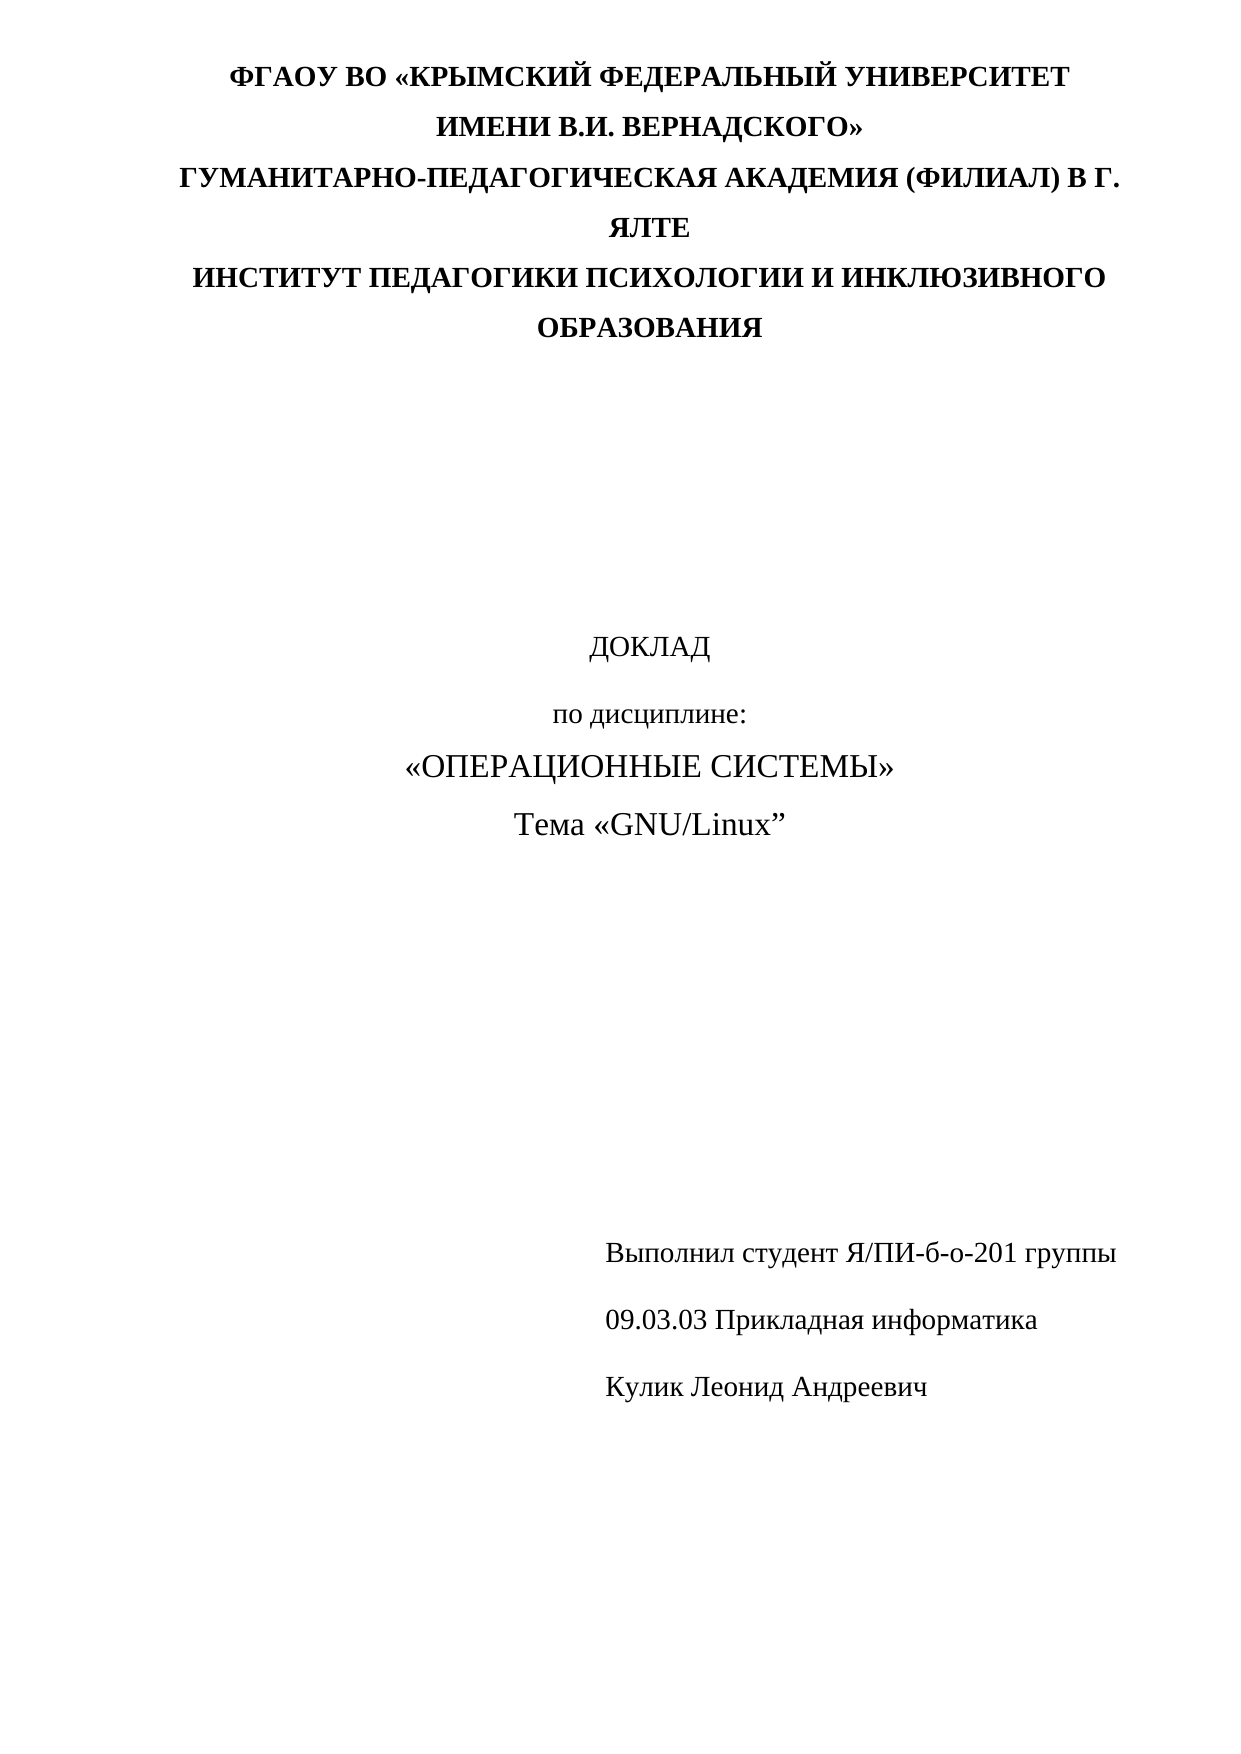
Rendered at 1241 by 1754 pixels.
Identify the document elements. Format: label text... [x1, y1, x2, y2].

text по дисциплине: [177, 696, 1122, 730]
text 09.03.03 Прикладная информатика [177, 1302, 1122, 1336]
text ИНСТИТУТ ПЕДАГОГИКИ ПСИХОЛОГИИ И ИНКЛЮЗИВНОГО ОБРАЗОВАНИЯ [177, 260, 1122, 344]
text ФГАОУ ВО «КРЫМСКИЙ ФЕДЕРАЛЬНЫЙ УНИВЕРСИТЕТ [177, 59, 1122, 93]
text «ОПЕРАЦИОННЫЕ СИСТЕМЫ» [177, 747, 1122, 785]
text ИМЕНИ В.И. ВЕРНАДСКОГО» [177, 109, 1122, 143]
text Выполнил студент Я/ПИ-б-о-201 группы [177, 1235, 1122, 1269]
text Тема «GNU/Linux” [177, 804, 1122, 842]
text Кулик Леонид Андреевич [177, 1369, 1122, 1403]
text ДОКЛАД [177, 629, 1122, 663]
text ГУМАНИТАРНО-ПЕДАГОГИЧЕСКАЯ АКАДЕМИЯ (ФИЛИАЛ) В Г. ЯЛТЕ [177, 160, 1122, 243]
